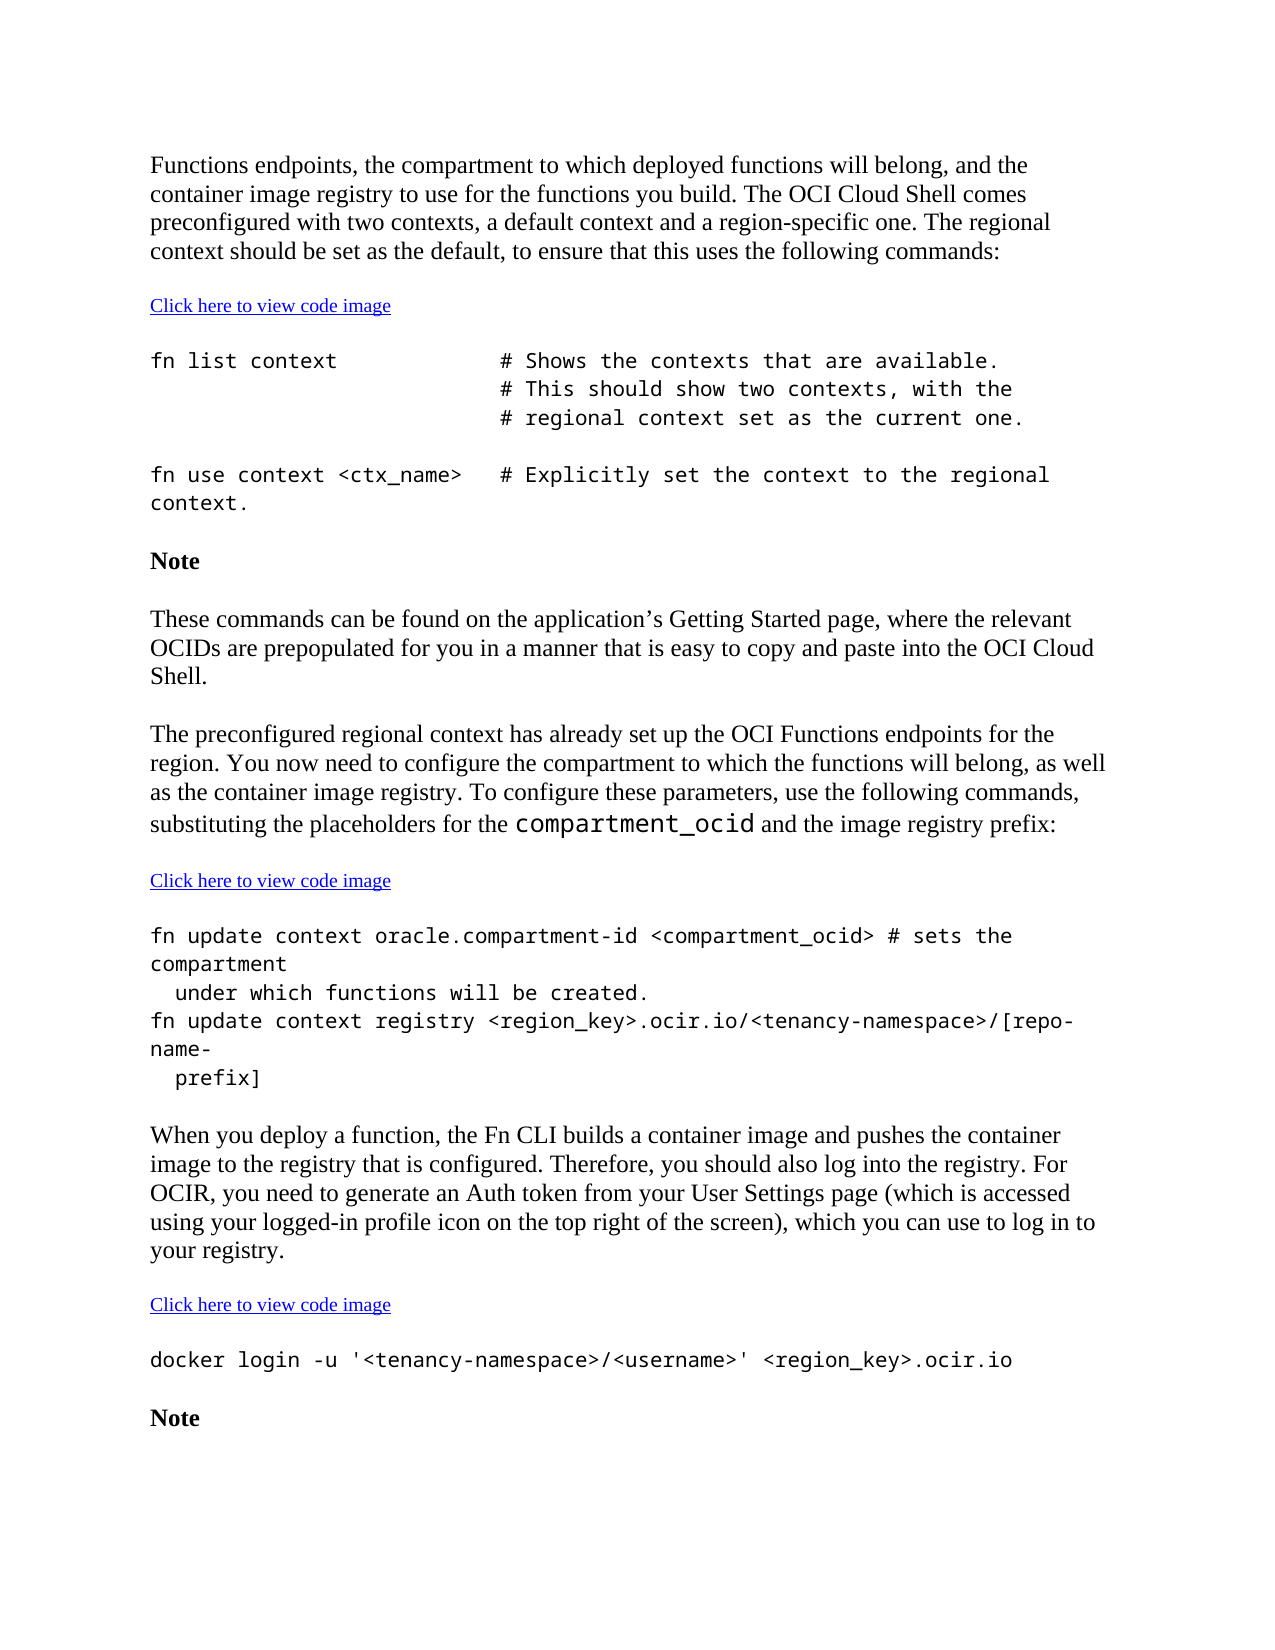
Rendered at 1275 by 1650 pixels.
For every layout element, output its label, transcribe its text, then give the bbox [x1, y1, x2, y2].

text fn use context <ctx_name> # Explicitly set the context to the regional context. [150, 460, 1125, 517]
text Click here to view code image [150, 869, 1125, 892]
text fn update context registry <region_key>.ocir.io/<tenancy-namespace>/[repo-name- [150, 1006, 1125, 1063]
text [150, 150, 1125, 265]
text Click here to view code image [150, 294, 1125, 317]
text fn list context # Shows the contexts that are available. [150, 346, 1125, 374]
text The preconfigured regional context has already set up the OCI Functions endpoints for the region. You now need to configure the compartment to which the functions will belong, as well as the container image registry. To configure these parameters, use the following commands, substituting the placeholders for the compartment_ocid and the image registry prefix: [150, 719, 1125, 839]
text Click here to view code image [150, 1293, 1125, 1316]
text Note [150, 546, 1125, 575]
text fn update context oracle.compartment-id <compartment_ocid> # sets the compartment [150, 921, 1125, 978]
text # This should show two contexts, with the [150, 374, 1125, 403]
text Note [150, 1403, 1125, 1432]
text under which functions will be created. [150, 978, 1125, 1006]
text When you deploy a function, the Fn CLI builds a container image and pushes the container image to the registry that is configured. Therefore, you should also log into the registry. For OCIR, you need to generate an Auth token from your User Settings page (which is accessed using your logged-in profile icon on the top right of the screen), which you can use to log in to your registry. [150, 1121, 1125, 1264]
text These commands can be found on the application’s Getting Started page, where the relevant OCIDs are prepopulated for you in a manner that is easy to copy and paste into the OCI Cloud Shell. [150, 604, 1125, 690]
text # regional context set as the current one. [150, 403, 1125, 431]
text prefix] [150, 1063, 1125, 1091]
text docker login -u '<tenancy-namespace>/<username>' <region_key>.ocir.io [150, 1345, 1125, 1374]
